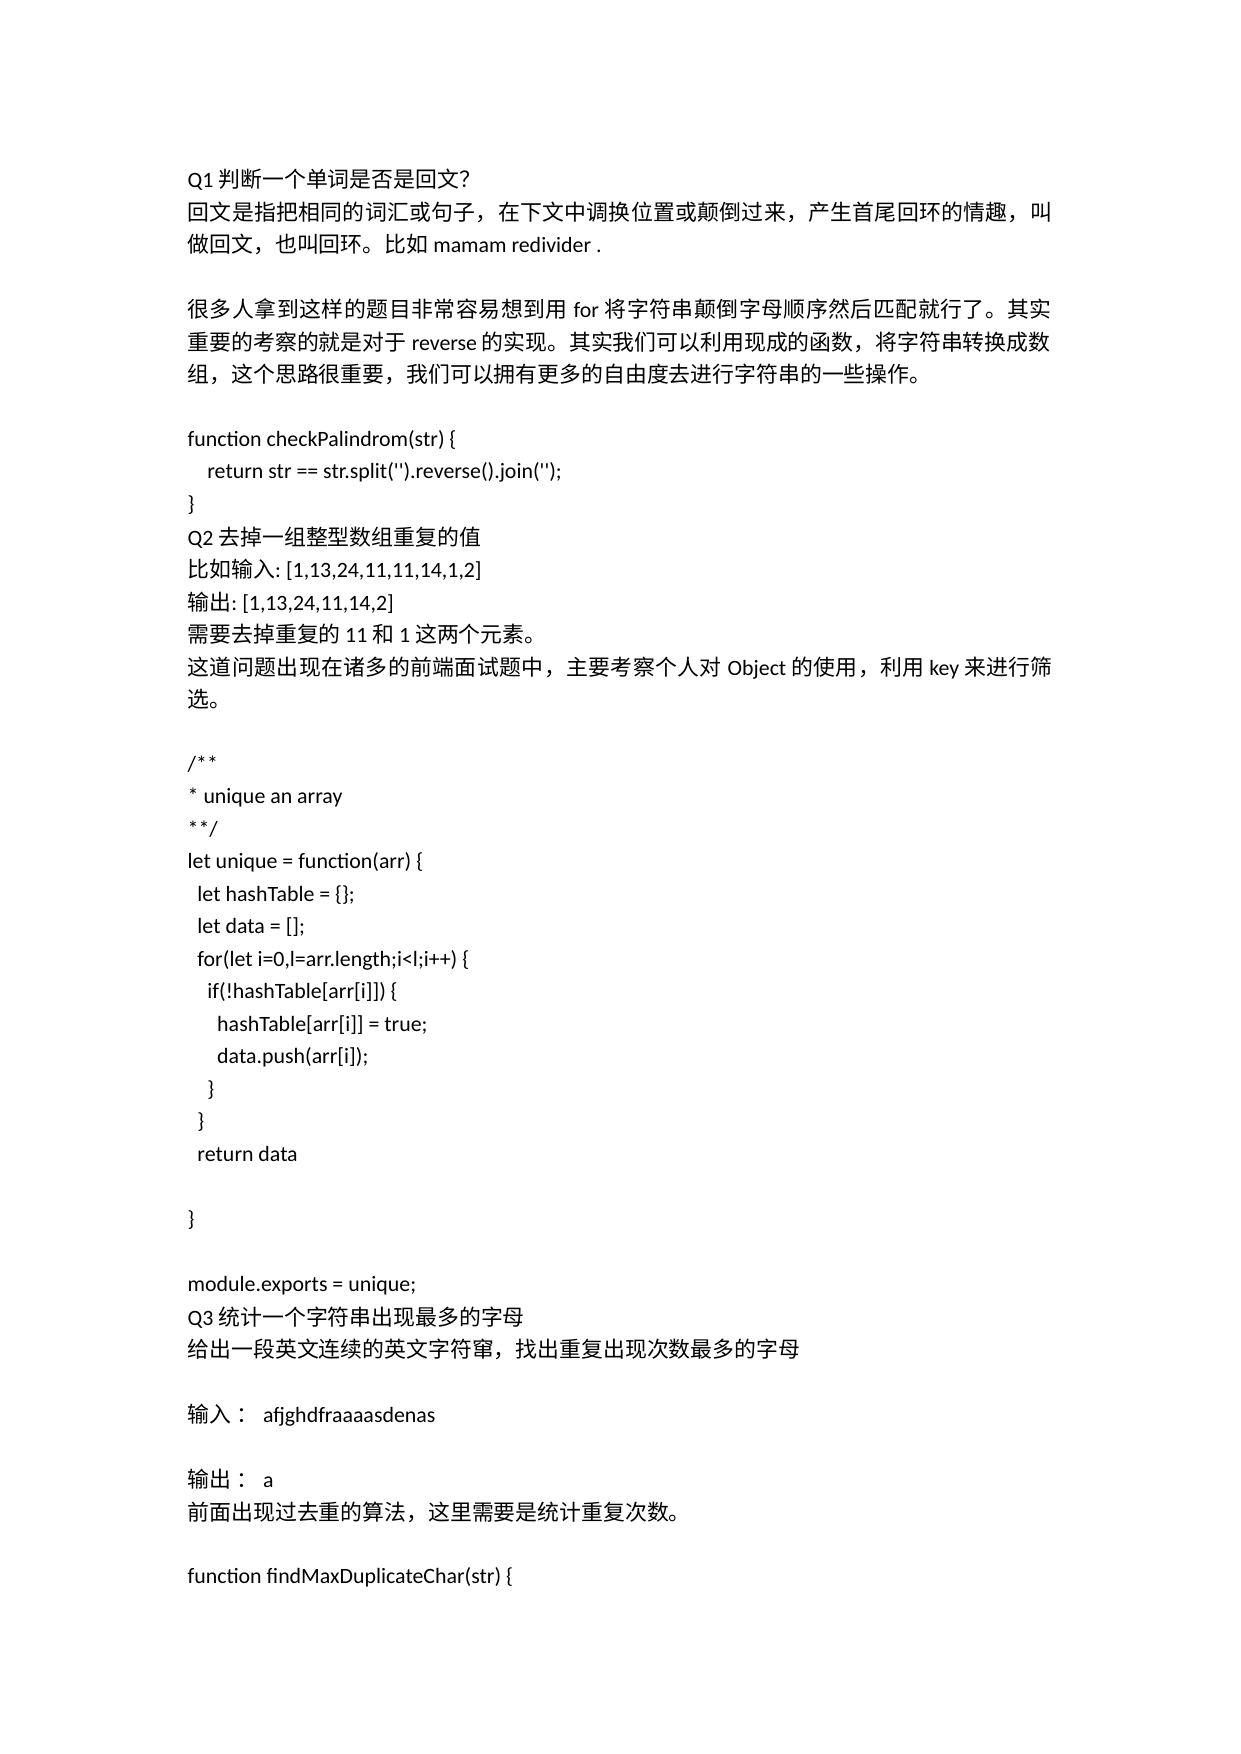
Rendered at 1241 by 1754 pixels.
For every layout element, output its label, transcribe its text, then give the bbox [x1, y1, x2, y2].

text } [187, 1104, 1053, 1137]
text } [187, 1202, 1053, 1234]
text return data [187, 1137, 1053, 1169]
text Q1 判断一个单词是否是回文？ [187, 162, 1053, 194]
text module.exports = unique; [187, 1267, 1053, 1299]
text let hashTable = {}; [187, 877, 1053, 909]
text 前面出现过去重的算法，这里需要是统计重复次数。 [187, 1494, 1053, 1527]
text Q3 统计一个字符串出现最多的字母 [187, 1299, 1053, 1332]
text Q2 去掉一组整型数组重复的值 [187, 519, 1053, 552]
text if(!hashTable[arr[i]]) { [187, 974, 1053, 1007]
text } [187, 1072, 1053, 1104]
text for(let i=0,l=arr.length;i<l;i++) { [187, 942, 1053, 974]
text * unique an array [187, 779, 1053, 812]
text let unique = function(arr) { [187, 844, 1053, 877]
text 给出一段英文连续的英文字符窜，找出重复出现次数最多的字母 [187, 1332, 1053, 1364]
text let data = []; [187, 909, 1053, 942]
text function findMaxDuplicateChar(str) { [187, 1559, 1053, 1592]
text 很多人拿到这样的题目非常容易想到用for 将字符串颠倒字母顺序然后匹配就行了。其实重要的考察的就是对于reverse的实现。其实我们可以利用现成的函数，将字符串转换成数组，这个思路很重要，我们可以拥有更多的自由度去进行字符串的一些操作。 [187, 292, 1053, 389]
text return str == str.split('').reverse().join(''); [187, 454, 1053, 487]
text 比如输入: [1,13,24,11,11,14,1,2] [187, 552, 1053, 584]
text data.push(arr[i]); [187, 1039, 1053, 1072]
text 需要去掉重复的11 和 1 这两个元素。 [187, 617, 1053, 649]
text /** [187, 747, 1053, 779]
text 回文是指把相同的词汇或句子，在下文中调换位置或颠倒过来，产生首尾回环的情趣，叫做回文，也叫回环。比如 mamam redivider . [187, 194, 1053, 259]
text 输入 ： afjghdfraaaasdenas [187, 1397, 1053, 1429]
text 输出 ： a [187, 1462, 1053, 1494]
text 这道问题出现在诸多的前端面试题中，主要考察个人对Object的使用，利用key来进行筛选。 [187, 649, 1053, 714]
text function checkPalindrom(str) { [187, 422, 1053, 454]
text **/ [187, 812, 1053, 844]
text 输出: [1,13,24,11,14,2] [187, 584, 1053, 617]
text } [187, 487, 1053, 519]
text hashTable[arr[i]] = true; [187, 1007, 1053, 1039]
